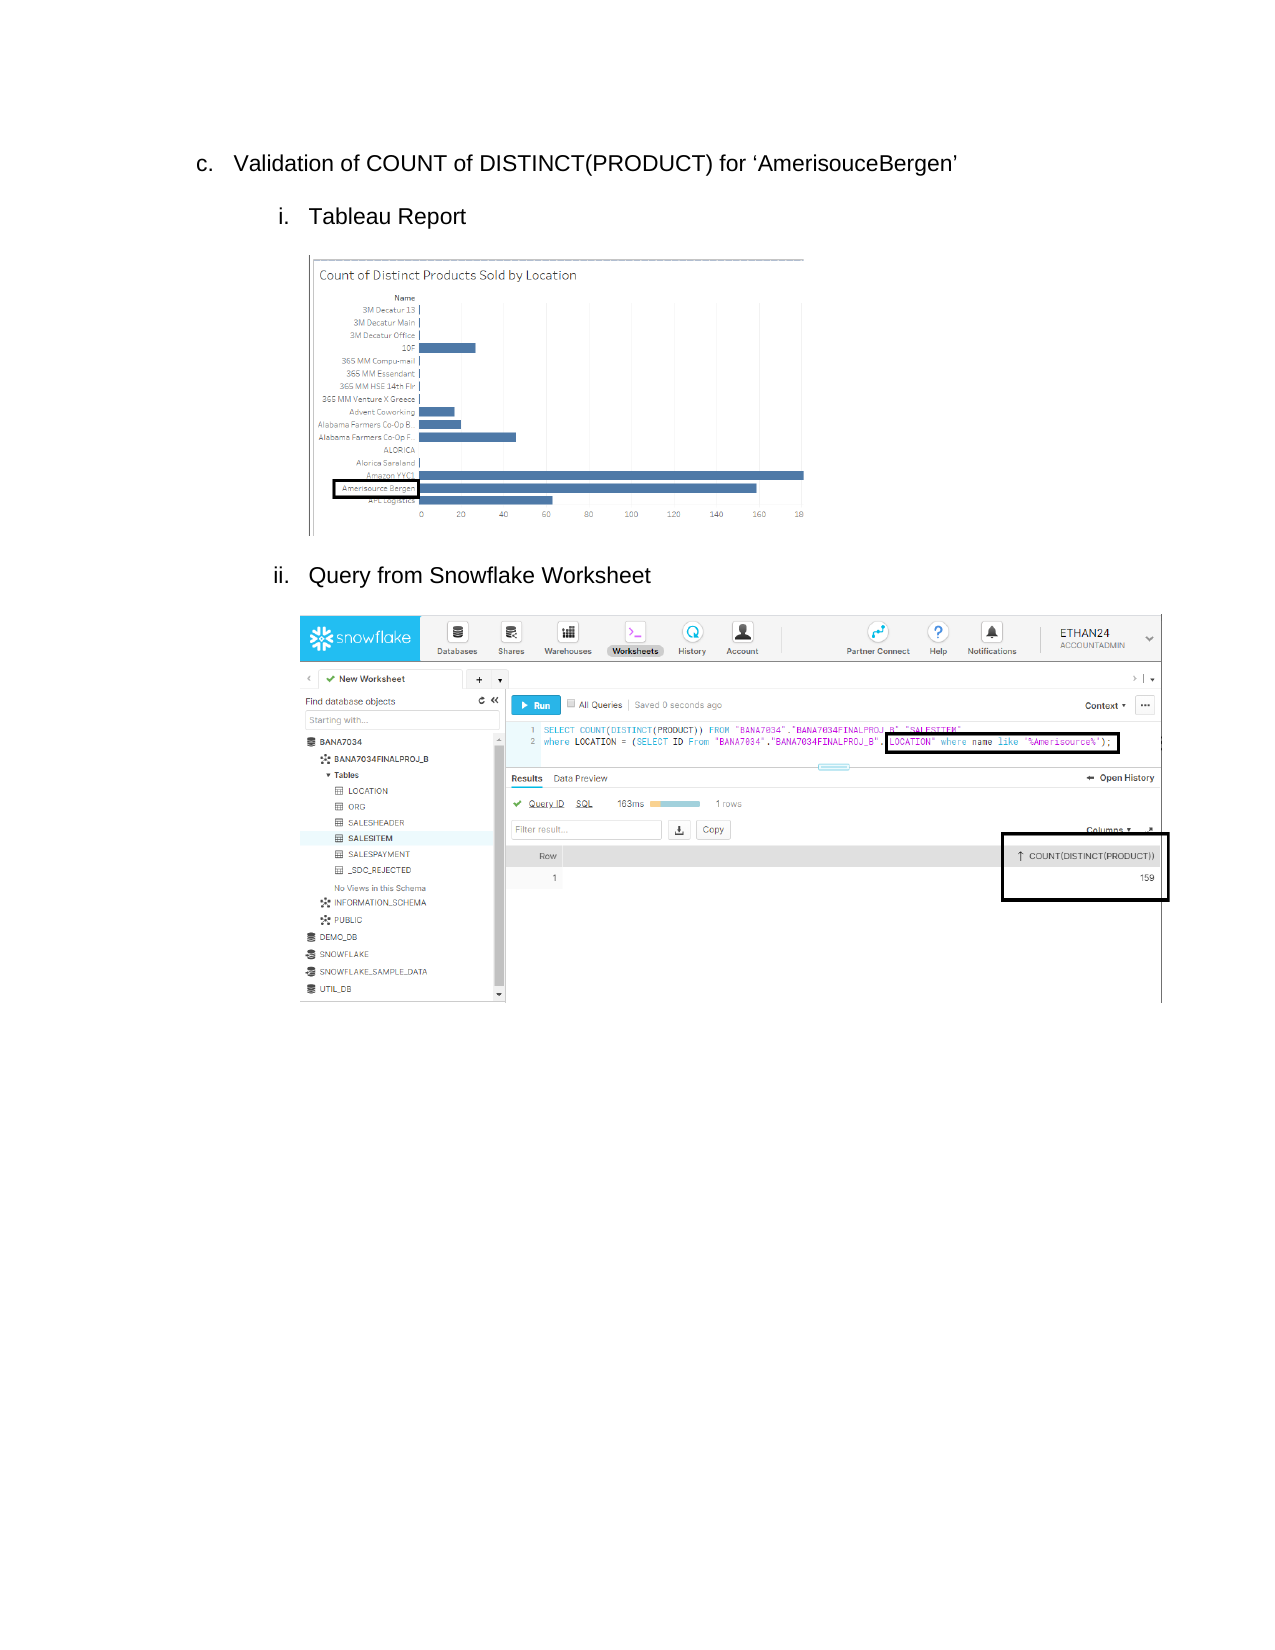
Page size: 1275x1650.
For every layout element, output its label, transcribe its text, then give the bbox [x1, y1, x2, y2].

list Validation of COUNT of DISTINCT(PRODUCT) for ‘AmerisouceBergen’ [196, 150, 1125, 176]
picture [308, 255, 804, 536]
picture [300, 614, 1170, 1003]
list Query from Snowflake Worksheet [289, 562, 1125, 588]
list Tableau Report [289, 203, 1125, 229]
